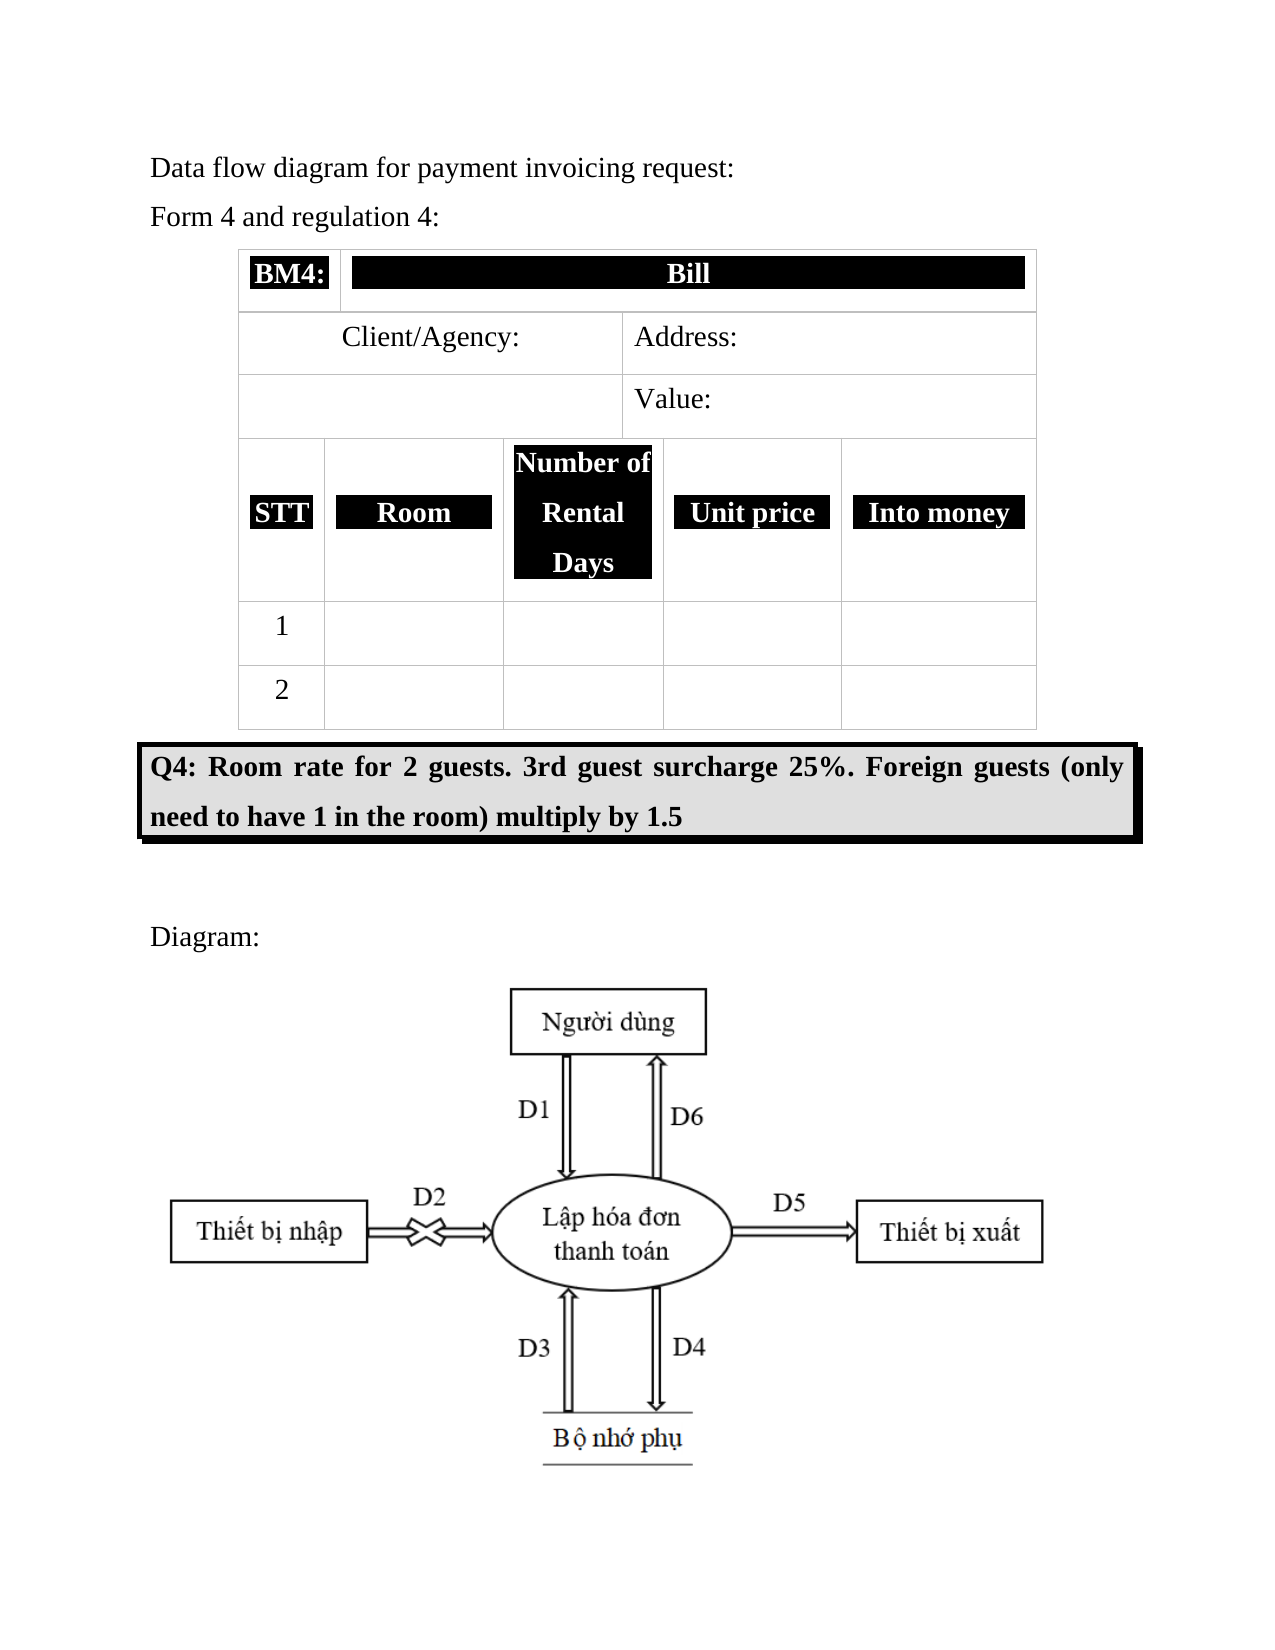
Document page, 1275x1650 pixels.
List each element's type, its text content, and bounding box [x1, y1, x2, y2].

table_cell [504, 666, 663, 728]
table_cell 2 [239, 666, 324, 728]
text Q4: Room rate for 2 guests. 3rd guest surcharge 25%. Foreign guests (only need to have 1 in the room) multiply by 1.5 [142, 747, 1133, 835]
table_cell Unit price [664, 439, 841, 601]
text Data flow diagram for payment invoicing request: [150, 150, 1125, 183]
table_cell STT [239, 439, 324, 601]
table_cell Into money [842, 439, 1036, 601]
table_cell [325, 666, 503, 728]
table_header BM4: [239, 250, 340, 311]
table_cell [664, 666, 841, 728]
table_cell [842, 666, 1036, 728]
text Diagram: [150, 919, 1125, 953]
table_cell [239, 375, 622, 438]
table_cell [504, 602, 663, 665]
table_cell Value: [623, 375, 1036, 438]
table_header Bill [341, 250, 1036, 311]
text Form 4 and regulation 4: [150, 199, 1125, 233]
picture [150, 968, 1066, 1488]
table_cell 1 [239, 602, 324, 665]
table_cell Number of Rental Days [504, 439, 663, 601]
table_cell Address: [623, 313, 1036, 374]
table_cell Room [325, 439, 503, 601]
table_cell [325, 602, 503, 665]
table_cell [664, 602, 841, 665]
table_cell Client/Agency: [239, 313, 622, 374]
table_cell [842, 602, 1036, 665]
